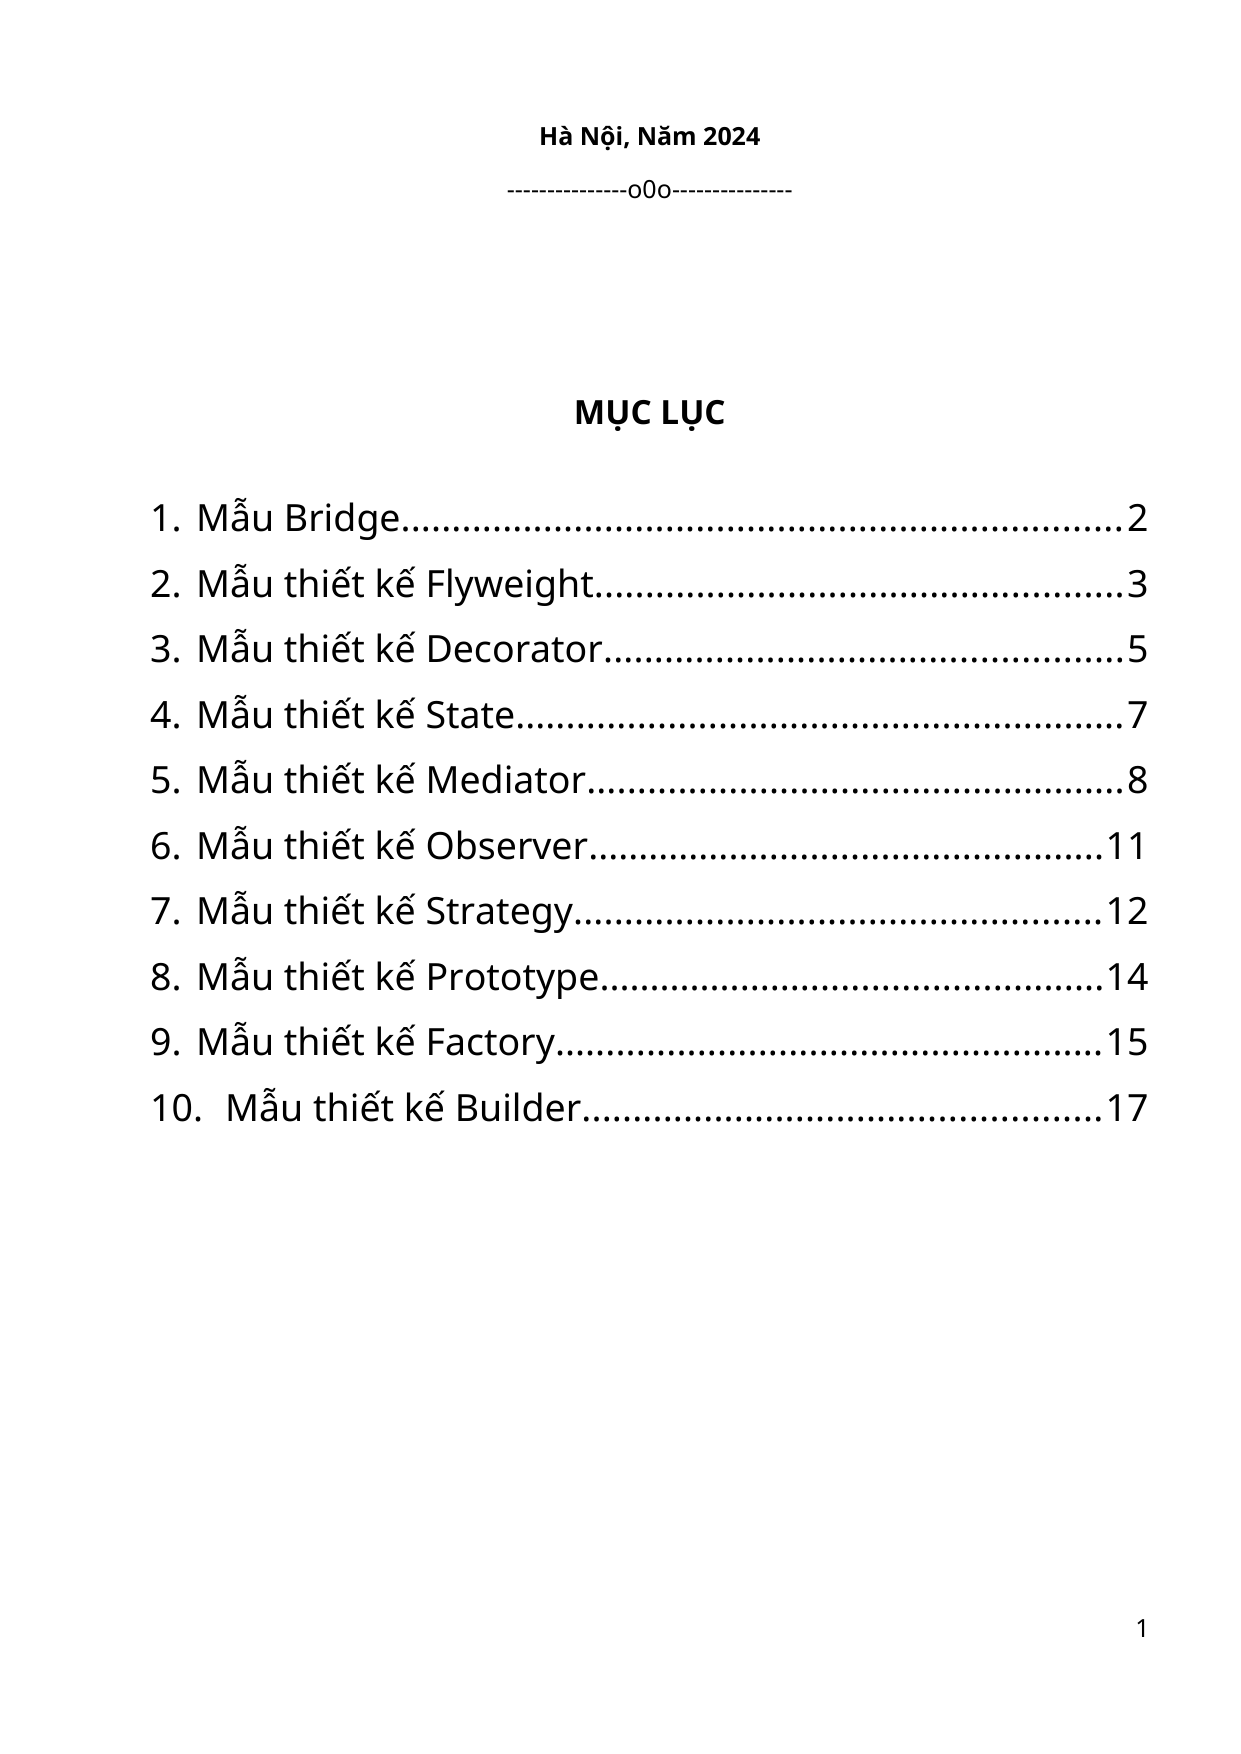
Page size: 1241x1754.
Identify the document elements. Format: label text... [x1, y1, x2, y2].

text ---------------o0o--------------- [150, 171, 1149, 206]
text Hà Nội, Năm 2024 [150, 118, 1149, 152]
